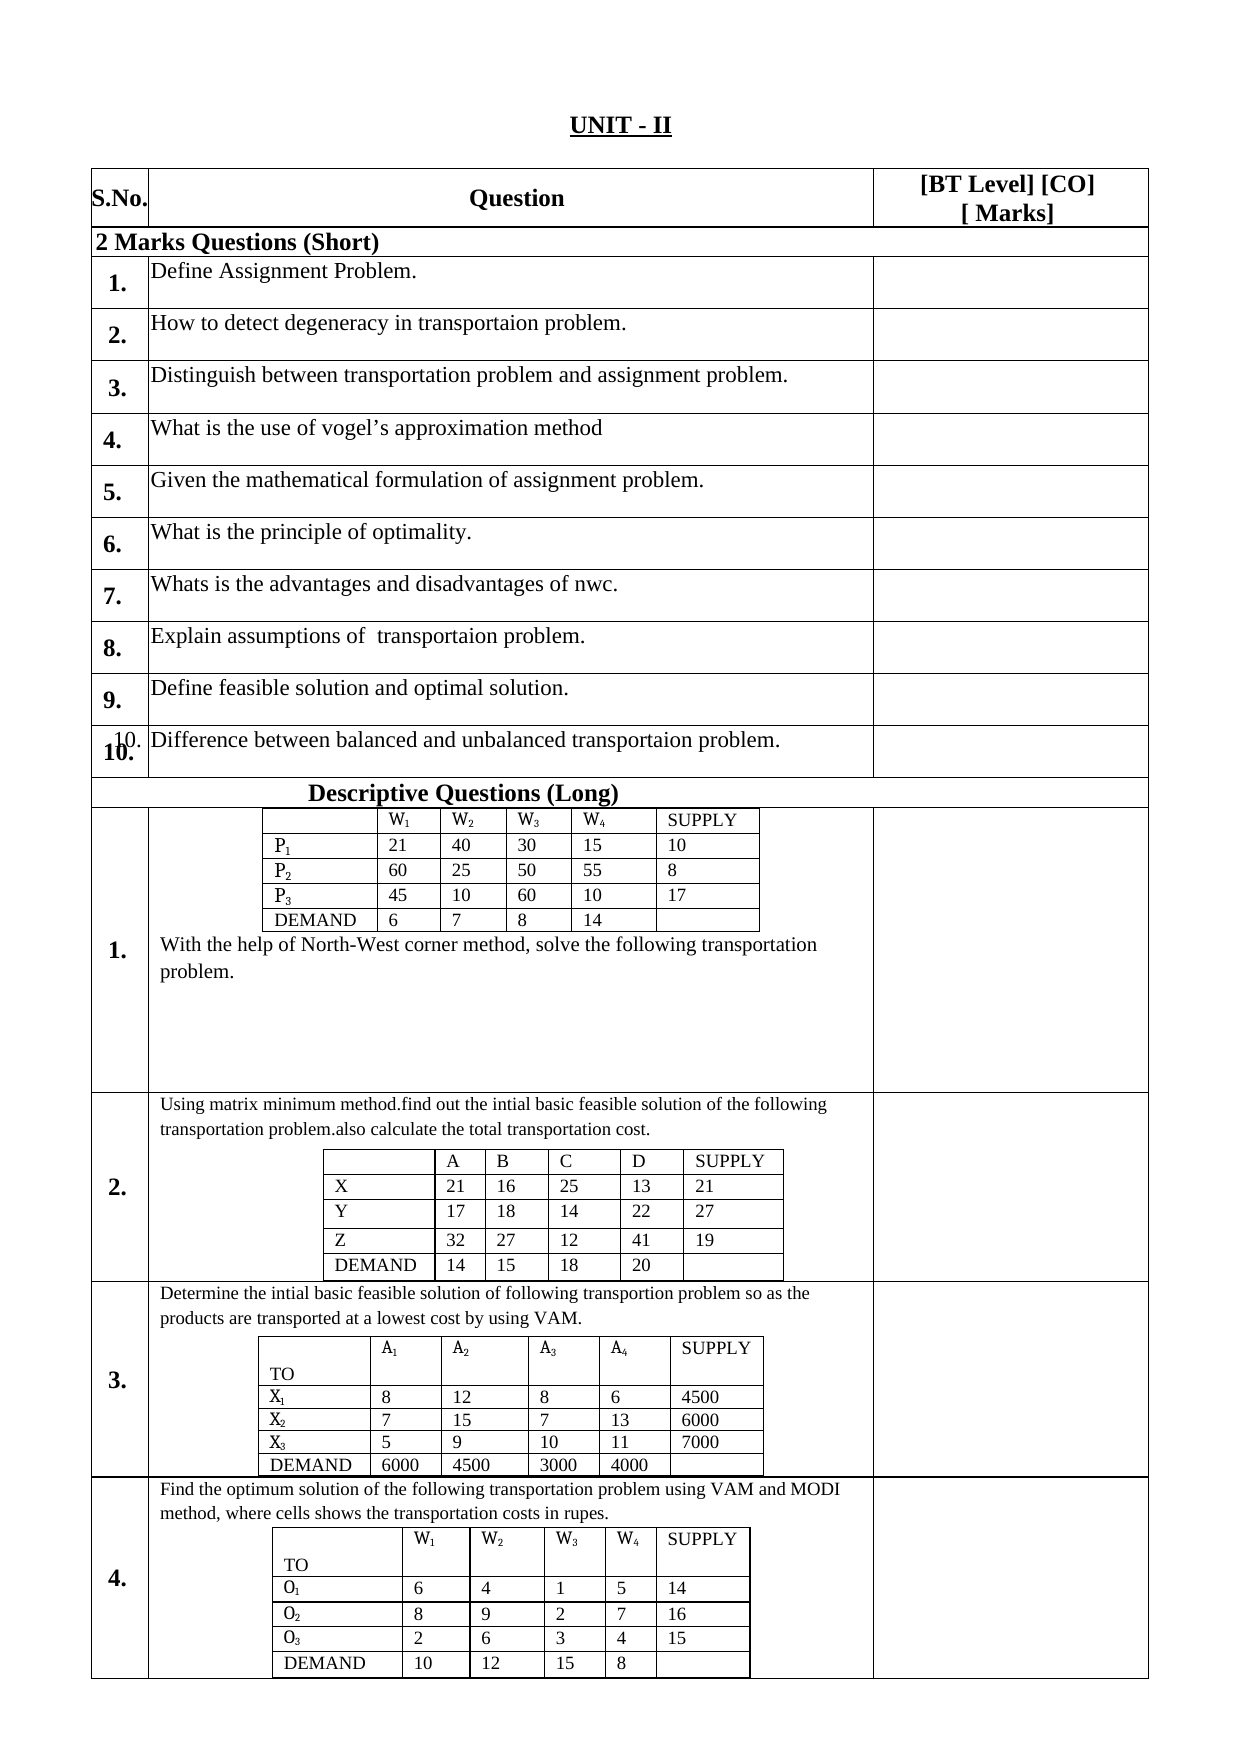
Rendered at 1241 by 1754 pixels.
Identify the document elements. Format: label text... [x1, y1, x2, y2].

table_cell Distinguish between transportation problem and assignment problem. [149, 361, 873, 412]
text UNIT - II [77, 110, 1164, 139]
table_cell [874, 808, 1148, 1092]
table_cell 9. [92, 674, 148, 725]
table_cell [874, 1282, 1148, 1476]
table_cell [874, 466, 1148, 517]
table_cell [874, 622, 1148, 673]
table_cell Whats is the advantages and disadvantages of nwc. [149, 570, 873, 621]
table_cell [92, 257, 148, 308]
table_cell [874, 414, 1148, 464]
table_cell [874, 518, 1148, 569]
table_cell What is the use of vogel’s approximation method [149, 414, 873, 464]
table_cell [92, 361, 148, 412]
table_cell 5. [92, 466, 148, 517]
table_cell 4. [92, 414, 148, 464]
table_cell Using matrix minimum method.find out the intial basic feasible solution of the following transportation problem.also calculate the total transportation cost. [149, 1093, 873, 1281]
table_cell What is the principle of optimality. [149, 518, 873, 569]
table_cell [874, 1093, 1148, 1281]
table_cell [874, 257, 1148, 308]
table_cell [92, 1282, 148, 1476]
table_cell With the help of North-West corner method, solve the following transportation problem. [149, 808, 873, 1092]
table_cell Difference between balanced and unbalanced transportaion problem. [149, 726, 873, 777]
table_cell [874, 726, 1148, 777]
table_cell Define feasible solution and optimal solution. [149, 674, 873, 725]
table_cell [92, 1478, 148, 1678]
table_cell [874, 309, 1148, 360]
table_cell Descriptive Questions (Long) [92, 778, 1148, 807]
table_cell [874, 361, 1148, 412]
table_cell [874, 570, 1148, 621]
table_header S.No. [92, 169, 148, 226]
table_cell Determine the intial basic feasible solution of following transportion problem so as the products are transported at a lowest cost by using VAM. [149, 1282, 873, 1476]
table_cell [874, 1478, 1148, 1678]
table_header Question [149, 169, 873, 226]
table_cell Explain assumptions of transportaion problem. [149, 622, 873, 673]
table_cell Define Assignment Problem. [149, 257, 873, 308]
table_header [BT Level] [CO][ Marks] [874, 169, 1148, 226]
table_cell Given the mathematical formulation of assignment problem. [149, 466, 873, 517]
table_cell 7. [92, 570, 148, 621]
table_cell Find the optimum solution of the following transportation problem using VAM and MODI method, where cells shows the transportation costs in rupes. [149, 1478, 873, 1678]
table_cell [92, 1093, 148, 1281]
table_cell [92, 309, 148, 360]
table_cell 10. [92, 726, 148, 777]
table_cell [92, 808, 148, 1092]
table_cell 6. [92, 518, 148, 569]
table_cell [874, 674, 1148, 725]
table_cell How to detect degeneracy in transportaion problem. [149, 309, 873, 360]
table_cell 2 Marks Questions (Short) [92, 228, 1148, 256]
table_cell 8. [92, 622, 148, 673]
